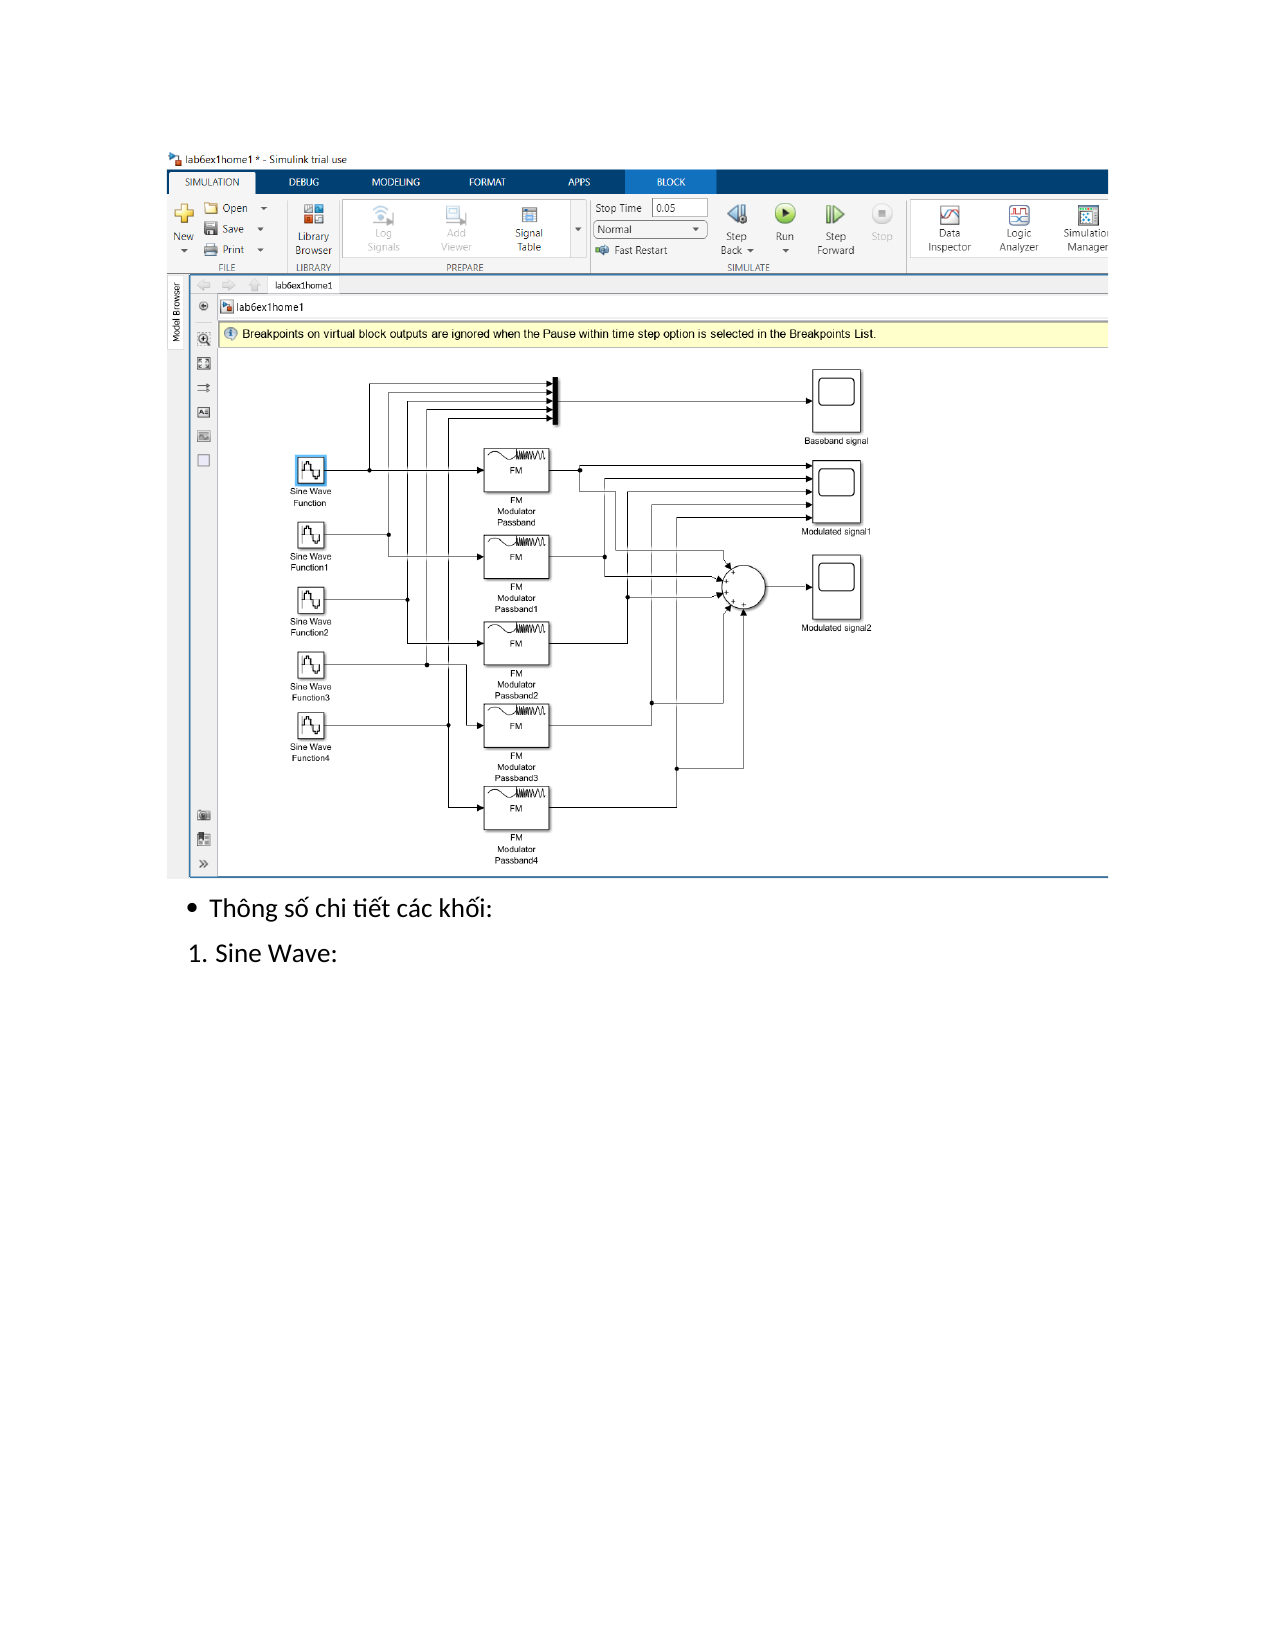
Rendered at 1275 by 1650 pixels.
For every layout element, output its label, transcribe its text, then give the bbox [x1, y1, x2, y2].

list Sine Wave: [187, 937, 1125, 969]
list Thông số chi tiết các khối: [187, 891, 1125, 924]
picture [166, 150, 1109, 879]
